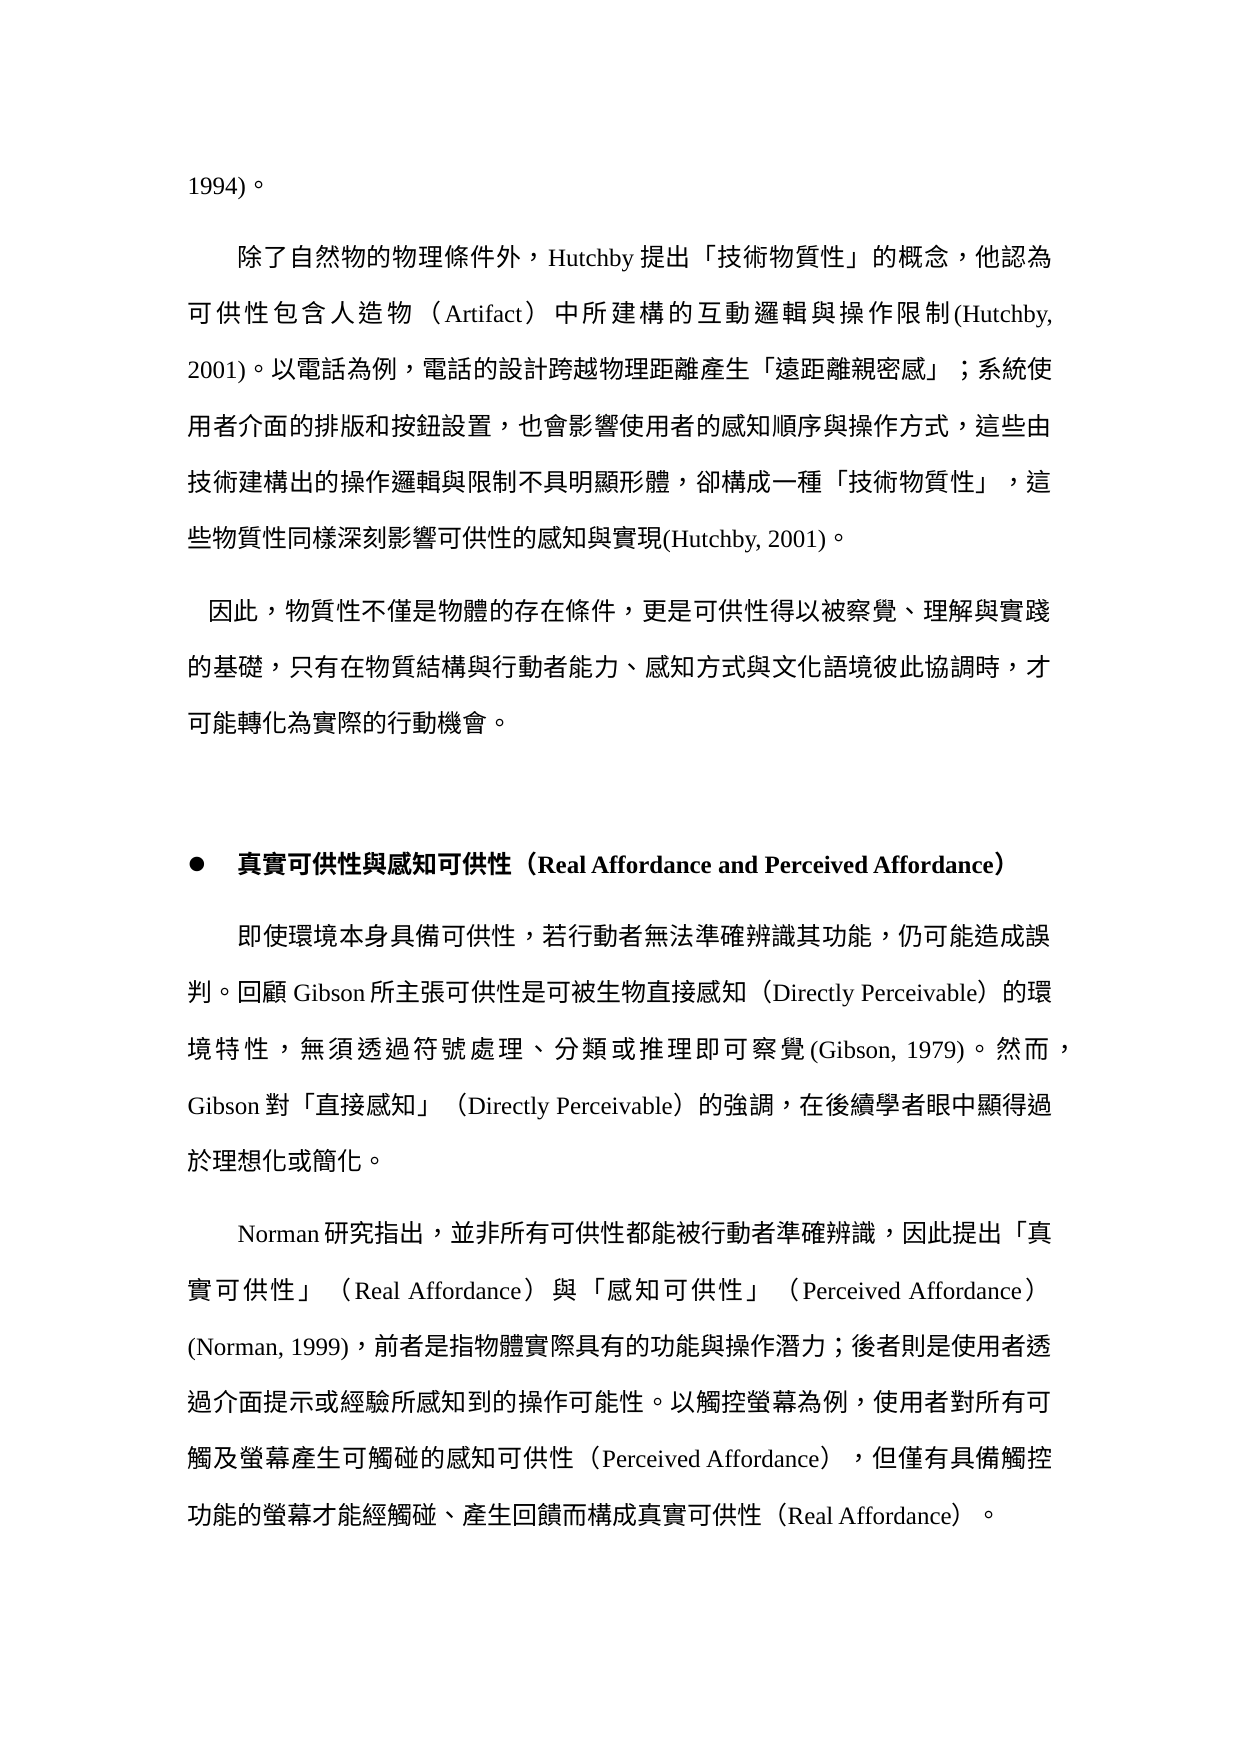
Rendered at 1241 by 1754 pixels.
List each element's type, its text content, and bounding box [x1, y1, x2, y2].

text Norman研究指出，並非所有可供性都能被行動者準確辨識，因此提出「真實可供性」（Real Affordance）與「感知可供性」（Perceived Affordance）(Norman, 1999)，前者是指物體實際具有的功能與操作潛力；後者則是使用者透過介面提示或經驗所感知到的操作可能性。以觸控螢幕為例，使用者對所有可觸及螢幕產生可觸碰的感知可供性（Perceived Affordance），但僅有具備觸控功能的螢幕才能經觸碰、產生回饋而構成真實可供性（Real Affordance）。 [187, 1213, 1053, 1532]
text 除了自然物的物理條件外，Hutchby提出「技術物質性」的概念，他認為可供性包含人造物（Artifact）中所建構的互動邏輯與操作限制(Hutchby, 2001)。以電話為例，電話的設計跨越物理距離產生「遠距離親密感」；系統使用者介面的排版和按鈕設置，也會影響使用者的感知順序與操作方式，這些由技術建構出的操作邏輯與限制不具明顯形體，卻構成一種「技術物質性」，這些物質性同樣深刻影響可供性的感知與實現(Hutchby, 2001)。 [187, 237, 1053, 556]
text 即使環境本身具備可供性，若行動者無法準確辨識其功能，仍可能造成誤判。回顧Gibson所主張可供性是可被生物直接感知（Directly Perceivable）的環境特性，無須透過符號處理、分類或推理即可察覺(Gibson, 1979)。然而，Gibson對「直接感知」（Directly Perceivable）的強調，在後續學者眼中顯得過於理想化或簡化。 [187, 916, 1053, 1178]
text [187, 164, 1053, 202]
text 真實可供性與感知可供性（Real Affordance and Perceived Affordance） [187, 844, 1053, 881]
text 因此，物質性不僅是物體的存在條件，更是可供性得以被察覺、理解與實踐的基礎，只有在物質結構與行動者能力、感知方式與文化語境彼此協調時，才可能轉化為實際的行動機會。 [187, 590, 1053, 740]
